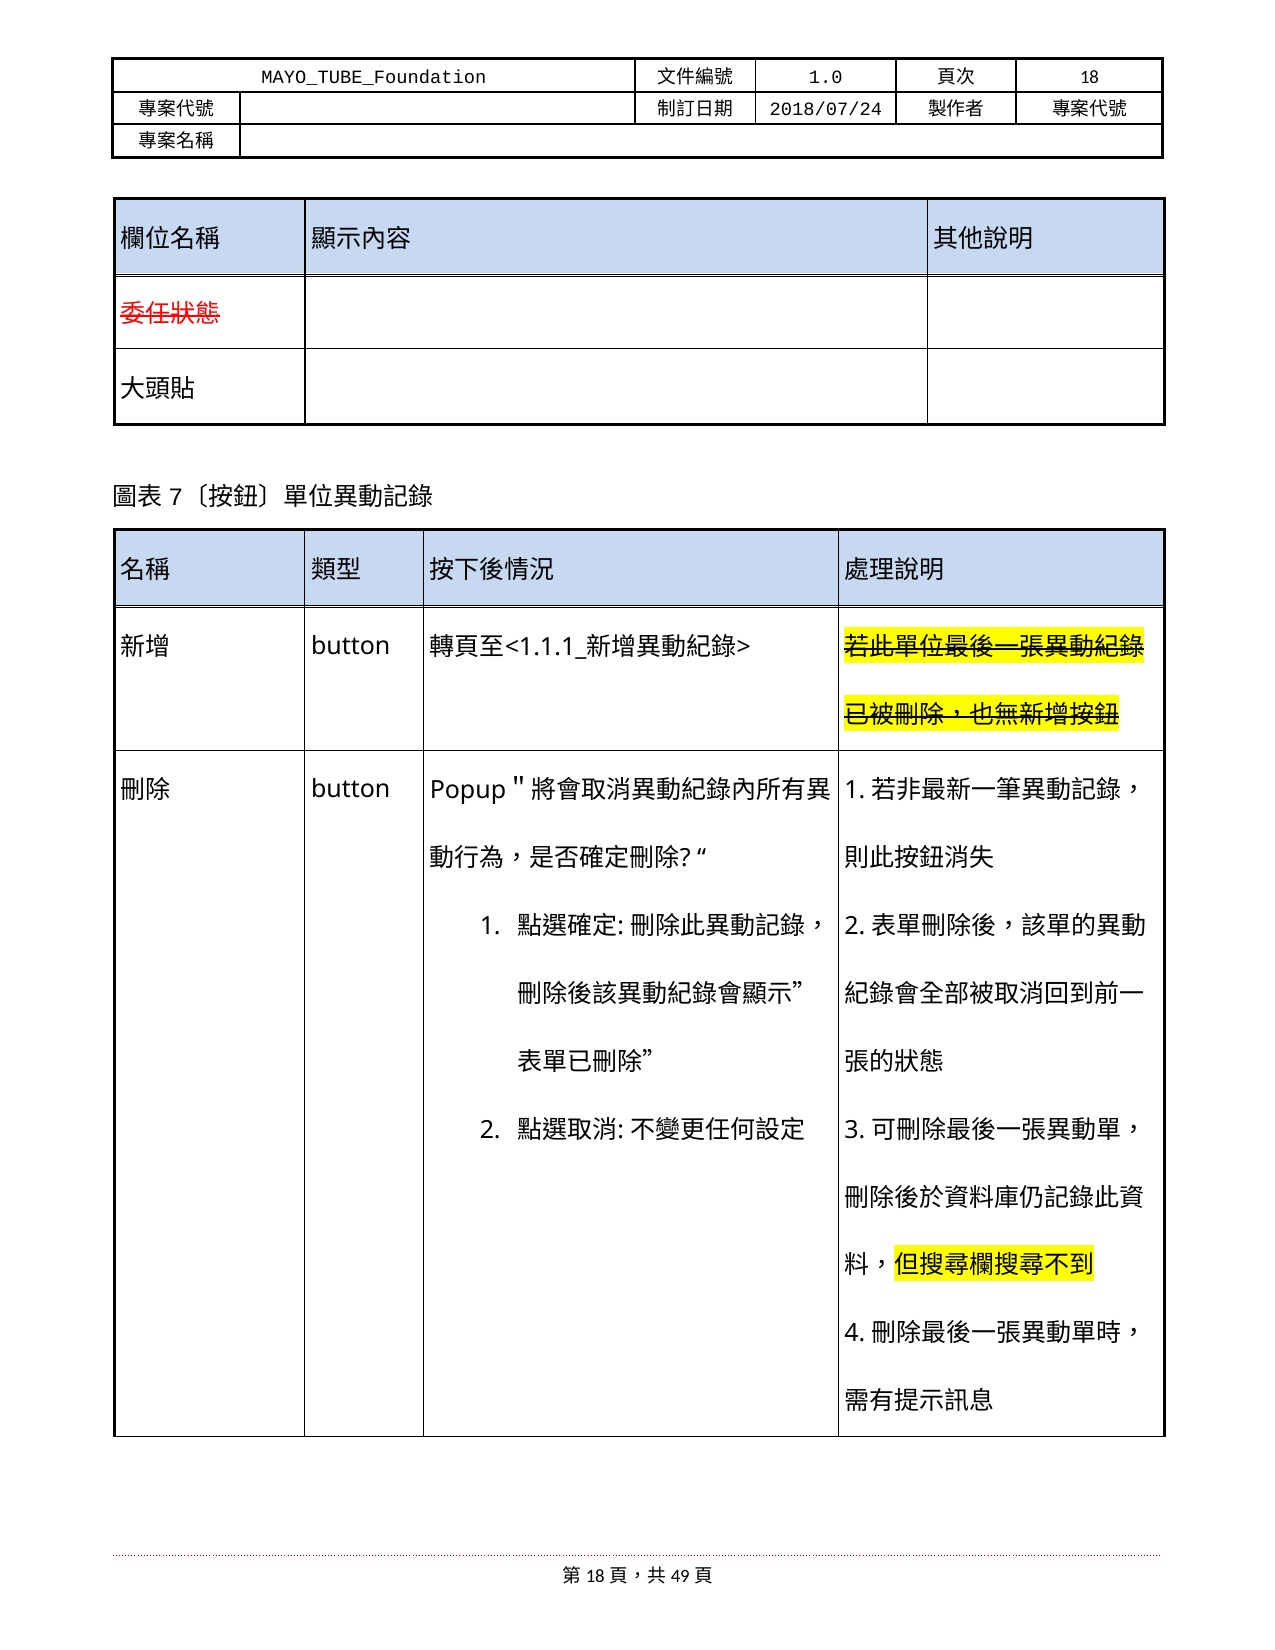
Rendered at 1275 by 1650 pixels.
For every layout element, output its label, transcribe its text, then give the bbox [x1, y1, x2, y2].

table_cell [306, 277, 927, 348]
table_cell button [305, 751, 423, 1436]
table_cell 新增 [116, 608, 304, 750]
table_cell 若此單位最後一張異動紀錄已被刪除，也無新增按鈕 [839, 608, 1163, 750]
table_cell [928, 277, 1163, 348]
table_cell 刪除 [116, 751, 304, 1436]
table_cell [306, 349, 927, 423]
text 圖表 7〔按鈕〕單位異動記錄 [112, 460, 1162, 528]
table_header 顯示內容 [306, 200, 927, 273]
table_header 名稱 [116, 531, 304, 605]
table_cell [928, 349, 1163, 423]
table_header 其他說明 [928, 200, 1163, 273]
table_cell 委任狀態 [116, 277, 304, 348]
table_header 類型 [305, 531, 423, 605]
table_cell button [305, 608, 423, 750]
table_header 欄位名稱 [116, 200, 304, 273]
table_header 按下後情況 [424, 531, 838, 605]
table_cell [424, 751, 838, 1436]
table_header 處理說明 [839, 531, 1163, 605]
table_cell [839, 751, 1163, 1436]
table_cell 轉頁至<1.1.1_新增異動紀錄> [424, 608, 838, 750]
table_cell 大頭貼 [116, 349, 304, 423]
